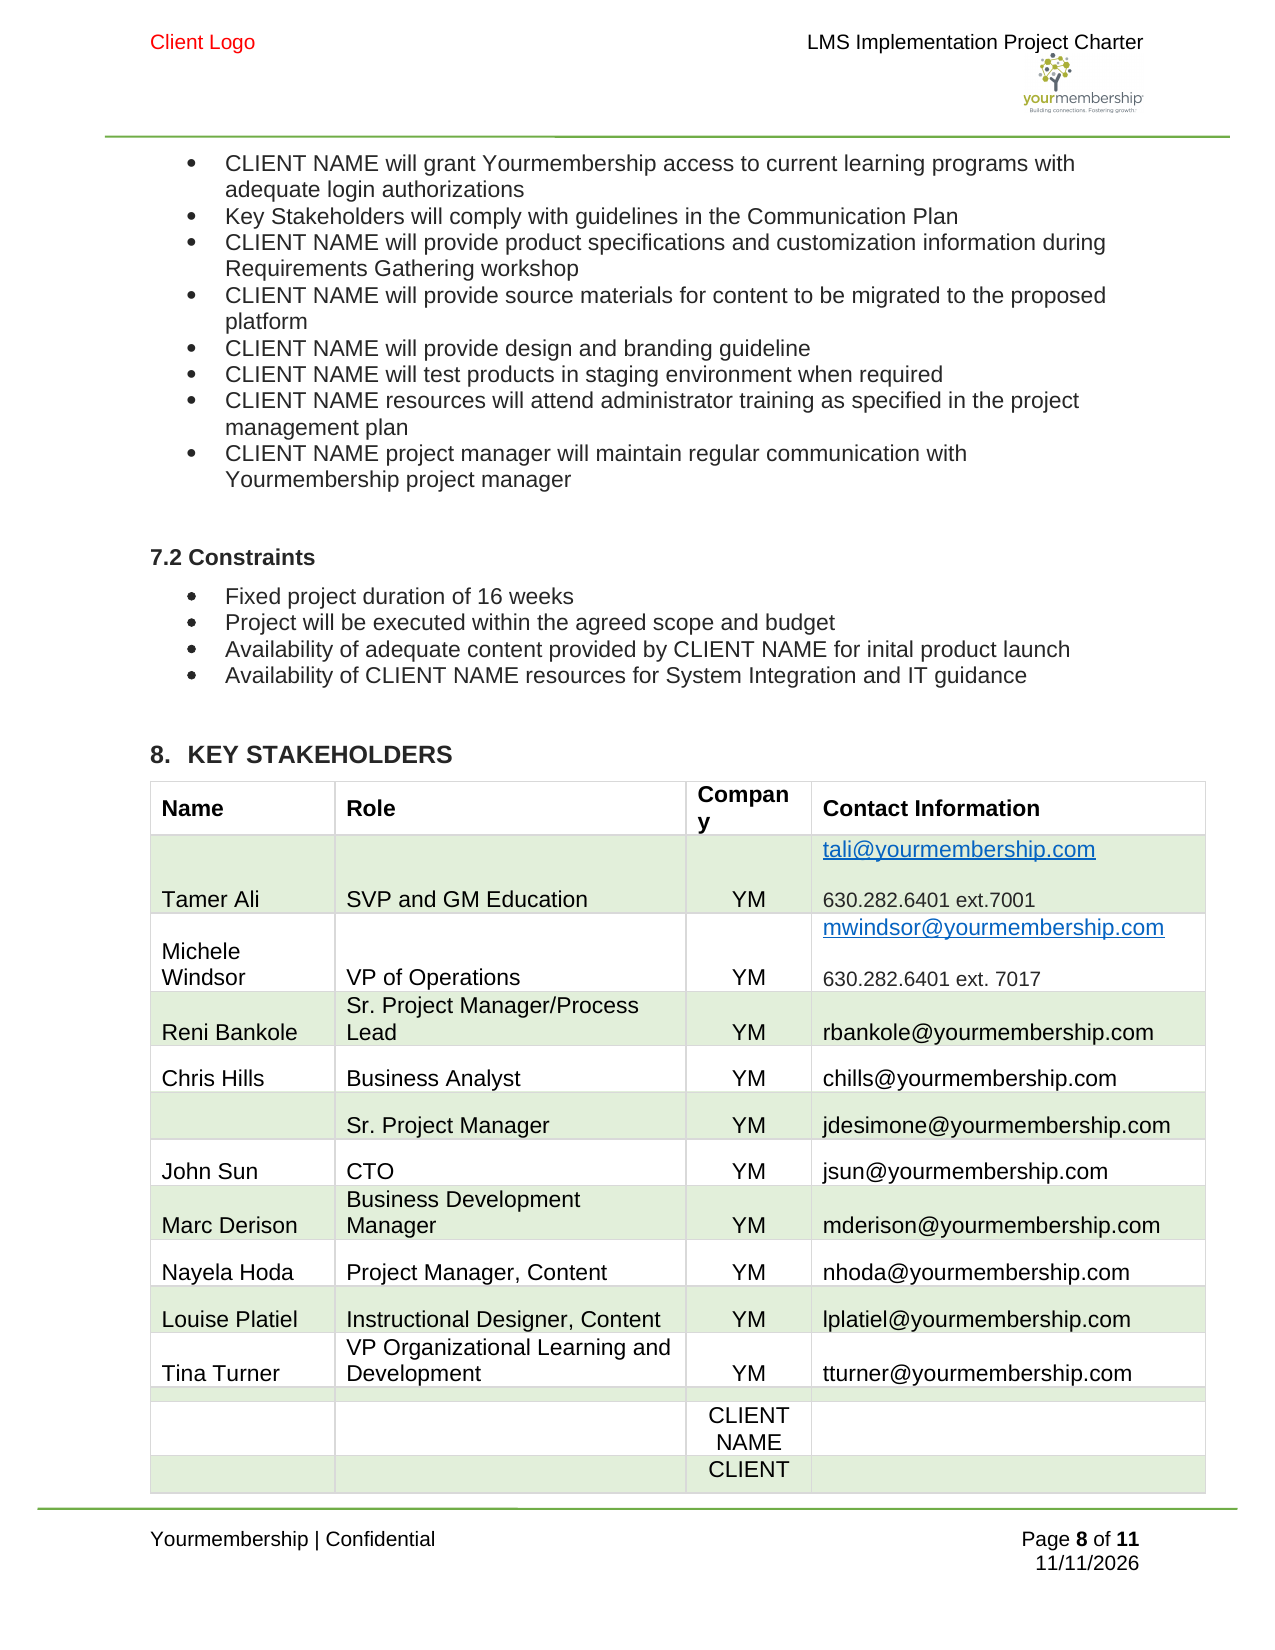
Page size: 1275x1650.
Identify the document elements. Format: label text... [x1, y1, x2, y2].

picture [1023, 53, 1144, 113]
table_cell Tamer Ali [151, 836, 334, 912]
list Availability of CLIENT NAME resources for System Integration and IT guidance [187, 662, 1125, 688]
table_cell rbankole@yourmembership.com [812, 992, 1205, 1045]
list CLIENT NAME will test products in staging environment when required [187, 361, 1125, 387]
table_cell jsun@yourmembership.com [812, 1140, 1205, 1184]
table_cell Business Analyst [336, 1046, 685, 1091]
table_cell tali@yourmembership.com 630.282.6401 ext.7001 [812, 836, 1205, 912]
table_cell Michele Windsor [151, 914, 334, 991]
table_header Name [151, 782, 334, 834]
table_cell [812, 1388, 1205, 1401]
list Project will be executed within the agreed scope and budget [187, 609, 1125, 636]
table_cell [151, 1388, 334, 1401]
table_cell YM [687, 914, 811, 991]
table_cell VP of Operations [336, 914, 685, 991]
table_cell Project Manager, Content [336, 1240, 685, 1285]
table_header Company [687, 782, 811, 834]
table_cell chills@yourmembership.com [812, 1046, 1205, 1091]
table_header Role [336, 782, 685, 834]
table_cell YM [687, 1093, 811, 1138]
table_cell Reni Bankole [151, 992, 334, 1045]
list CLIENT NAME resources will attend administrator training as specified in the project management plan [187, 387, 1125, 440]
table_cell mderison@yourmembership.com [812, 1186, 1205, 1239]
table_cell YM [687, 1287, 811, 1332]
table_cell VP Organizational Learning and Development [336, 1333, 685, 1386]
table_cell [812, 1456, 1205, 1492]
table_cell Chris Hills [151, 1046, 334, 1091]
table_cell [151, 1093, 334, 1138]
table_cell nhoda@yourmembership.com [812, 1240, 1205, 1285]
list Key Stakeholders will comply with guidelines in the Communication Plan [187, 203, 1125, 229]
list CLIENT NAME will provide design and branding guideline [187, 334, 1125, 361]
table_cell [687, 1388, 811, 1401]
list CLIENT NAME will provide product specifications and customization information during Requirements Gathering workshop [187, 229, 1125, 282]
table_header Contact Information [812, 782, 1205, 834]
table_cell YM [687, 1186, 811, 1239]
list Fixed project duration of 16 weeks [187, 583, 1125, 609]
list CLIENT NAME will provide source materials for content to be migrated to the proposed platform [187, 282, 1125, 334]
list CLIENT NAME will grant Yourmembership access to current learning programs with adequate login authorizations [187, 150, 1125, 203]
table_cell tturner@yourmembership.com [812, 1333, 1205, 1386]
table_cell SVP and GM Education [336, 836, 685, 912]
table_cell YM [687, 1240, 811, 1285]
table_cell Tina Turner [151, 1333, 334, 1386]
table_cell YM [687, 836, 811, 912]
table_cell Sr. Project Manager/Process Lead [336, 992, 685, 1045]
table_cell CLIENT NAME [687, 1402, 811, 1455]
table_cell YM [687, 1140, 811, 1184]
table_cell lplatiel@yourmembership.com [812, 1287, 1205, 1332]
table_cell Business Development Manager [336, 1186, 685, 1239]
list CLIENT NAME project manager will maintain regular communication with Yourmembership project manager [187, 440, 1125, 493]
table_cell [151, 1402, 334, 1455]
table_cell John Sun [151, 1140, 334, 1184]
table_cell [151, 1456, 334, 1492]
table_cell jdesimone@yourmembership.com [812, 1093, 1205, 1138]
table_cell [336, 1402, 685, 1455]
table_cell YM [687, 992, 811, 1045]
table_cell CTO [336, 1140, 685, 1184]
table_cell YM [687, 1333, 811, 1386]
table_cell CLIENT NAME [687, 1456, 811, 1492]
table_cell Instructional Designer, Content [336, 1287, 685, 1332]
table_cell YM [687, 1046, 811, 1091]
table_cell mwindsor@yourmembership.com 630.282.6401 ext. 7017 [812, 914, 1205, 991]
table_cell [336, 1388, 685, 1401]
table_cell Sr. Project Manager [336, 1093, 685, 1138]
table_cell Louise Platiel [151, 1287, 334, 1332]
table_cell [336, 1456, 685, 1492]
table_cell [812, 1402, 1205, 1455]
subtitle 7.2 Constraints [150, 544, 1125, 570]
list Availability of adequate content provided by CLIENT NAME for inital product launch [187, 636, 1125, 662]
subtitle KEY STAKEHOLDERS [150, 739, 1125, 768]
table_cell Marc Derison [151, 1186, 334, 1239]
table_cell Nayela Hoda [151, 1240, 334, 1285]
